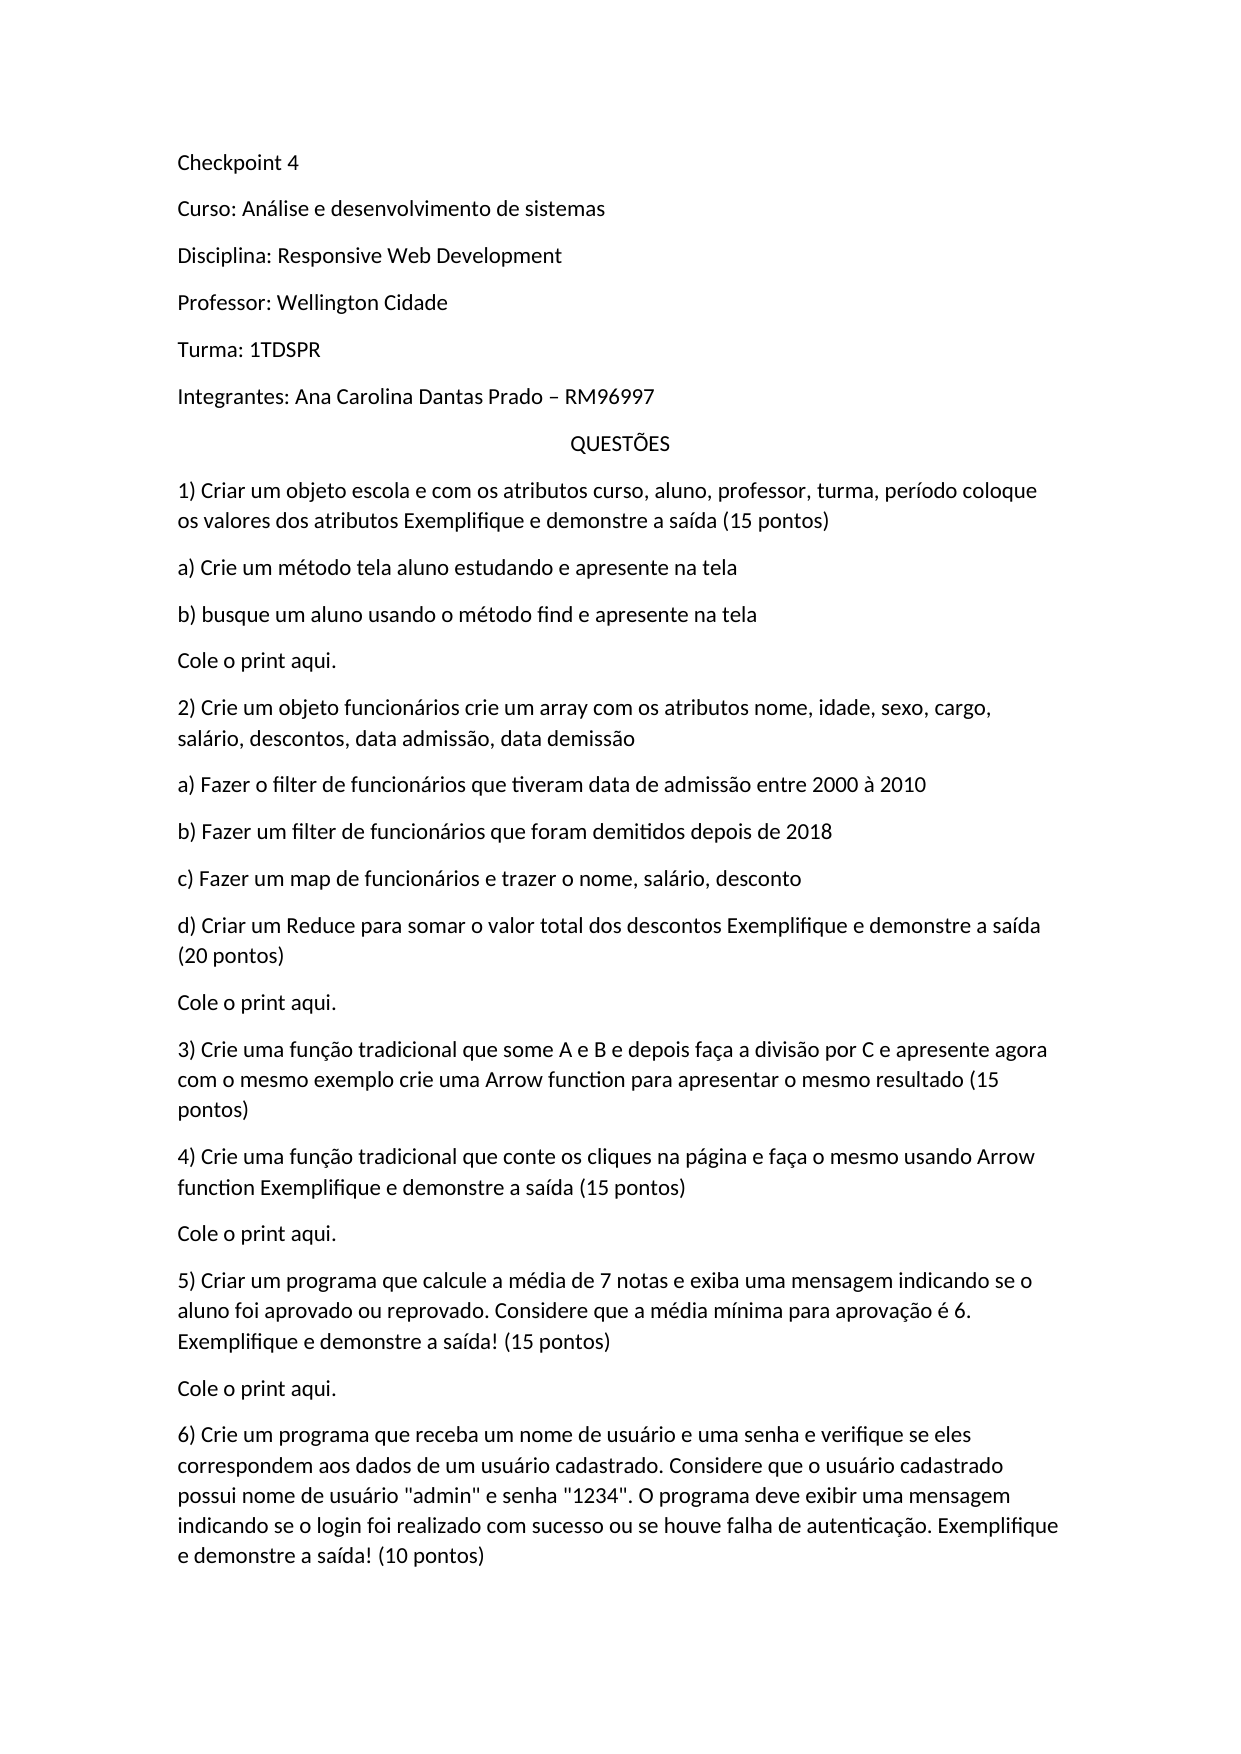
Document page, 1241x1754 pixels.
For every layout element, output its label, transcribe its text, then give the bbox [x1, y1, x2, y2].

text a) Fazer o filter de funcionários que tiveram data de admissão entre 2000 à 2010 [177, 771, 1063, 798]
text c) Fazer um map de funcionários e trazer o nome, salário, desconto [177, 864, 1063, 892]
text Turma: 1TDSPR [177, 335, 1063, 363]
text Cole o print aqui. [177, 988, 1063, 1016]
text 3) Crie uma função tradicional que some A e B e depois faça a divisão por C e apresente agora com o mesmo exemplo crie uma Arrow function para apresentar o mesmo resultado (15 pontos) [177, 1035, 1063, 1123]
text b) Fazer um filter de funcionários que foram demitidos depois de 2018 [177, 817, 1063, 845]
text 4) Crie uma função tradicional que conte os cliques na página e faça o mesmo usando Arrow function Exemplifique e demonstre a saída (15 pontos) [177, 1142, 1063, 1201]
text Cole o print aqui. [177, 1374, 1063, 1402]
text Checkpoint 4 [177, 148, 1063, 176]
text Integrantes: Ana Carolina Dantas Prado – RM96997 [177, 382, 1063, 410]
text Curso: Análise e desenvolvimento de sistemas [177, 194, 1063, 222]
text 5) Criar um programa que calcule a média de 7 notas e exiba uma mensagem indicando se o aluno foi aprovado ou reprovado. Considere que a média mínima para aprovação é 6. Exemplifique e demonstre a saída! (15 pontos) [177, 1266, 1063, 1355]
text 2) Crie um objeto funcionários crie um array com os atributos nome, idade, sexo, cargo, salário, descontos, data admissão, data demissão [177, 693, 1063, 752]
text Disciplina: Responsive Web Development [177, 241, 1063, 269]
text d) Criar um Reduce para somar o valor total dos descontos Exemplifique e demonstre a saída (20 pontos) [177, 911, 1063, 969]
text 6) Crie um programa que receba um nome de usuário e uma senha e verifique se eles correspondem aos dados de um usuário cadastrado. Considere que o usuário cadastrado possui nome de usuário "admin" e senha "1234". O programa deve exibir uma mensagem indicando se o login foi realizado com sucesso ou se houve falha de autenticação. Exemplifique e demonstre a saída! (10 pontos) [177, 1421, 1063, 1569]
text a) Crie um método tela aluno estudando e apresente na tela [177, 553, 1063, 581]
text Cole o print aqui. [177, 1219, 1063, 1247]
text b) busque um aluno usando o método find e apresente na tela [177, 600, 1063, 628]
text Cole o print aqui. [177, 647, 1063, 674]
text Professor: Wellington Cidade [177, 288, 1063, 316]
text 1) Criar um objeto escola e com os atributos curso, aluno, professor, turma, período coloque os valores dos atributos Exemplifique e demonstre a saída (15 pontos) [177, 476, 1063, 534]
text QUESTÕES [177, 429, 1063, 457]
